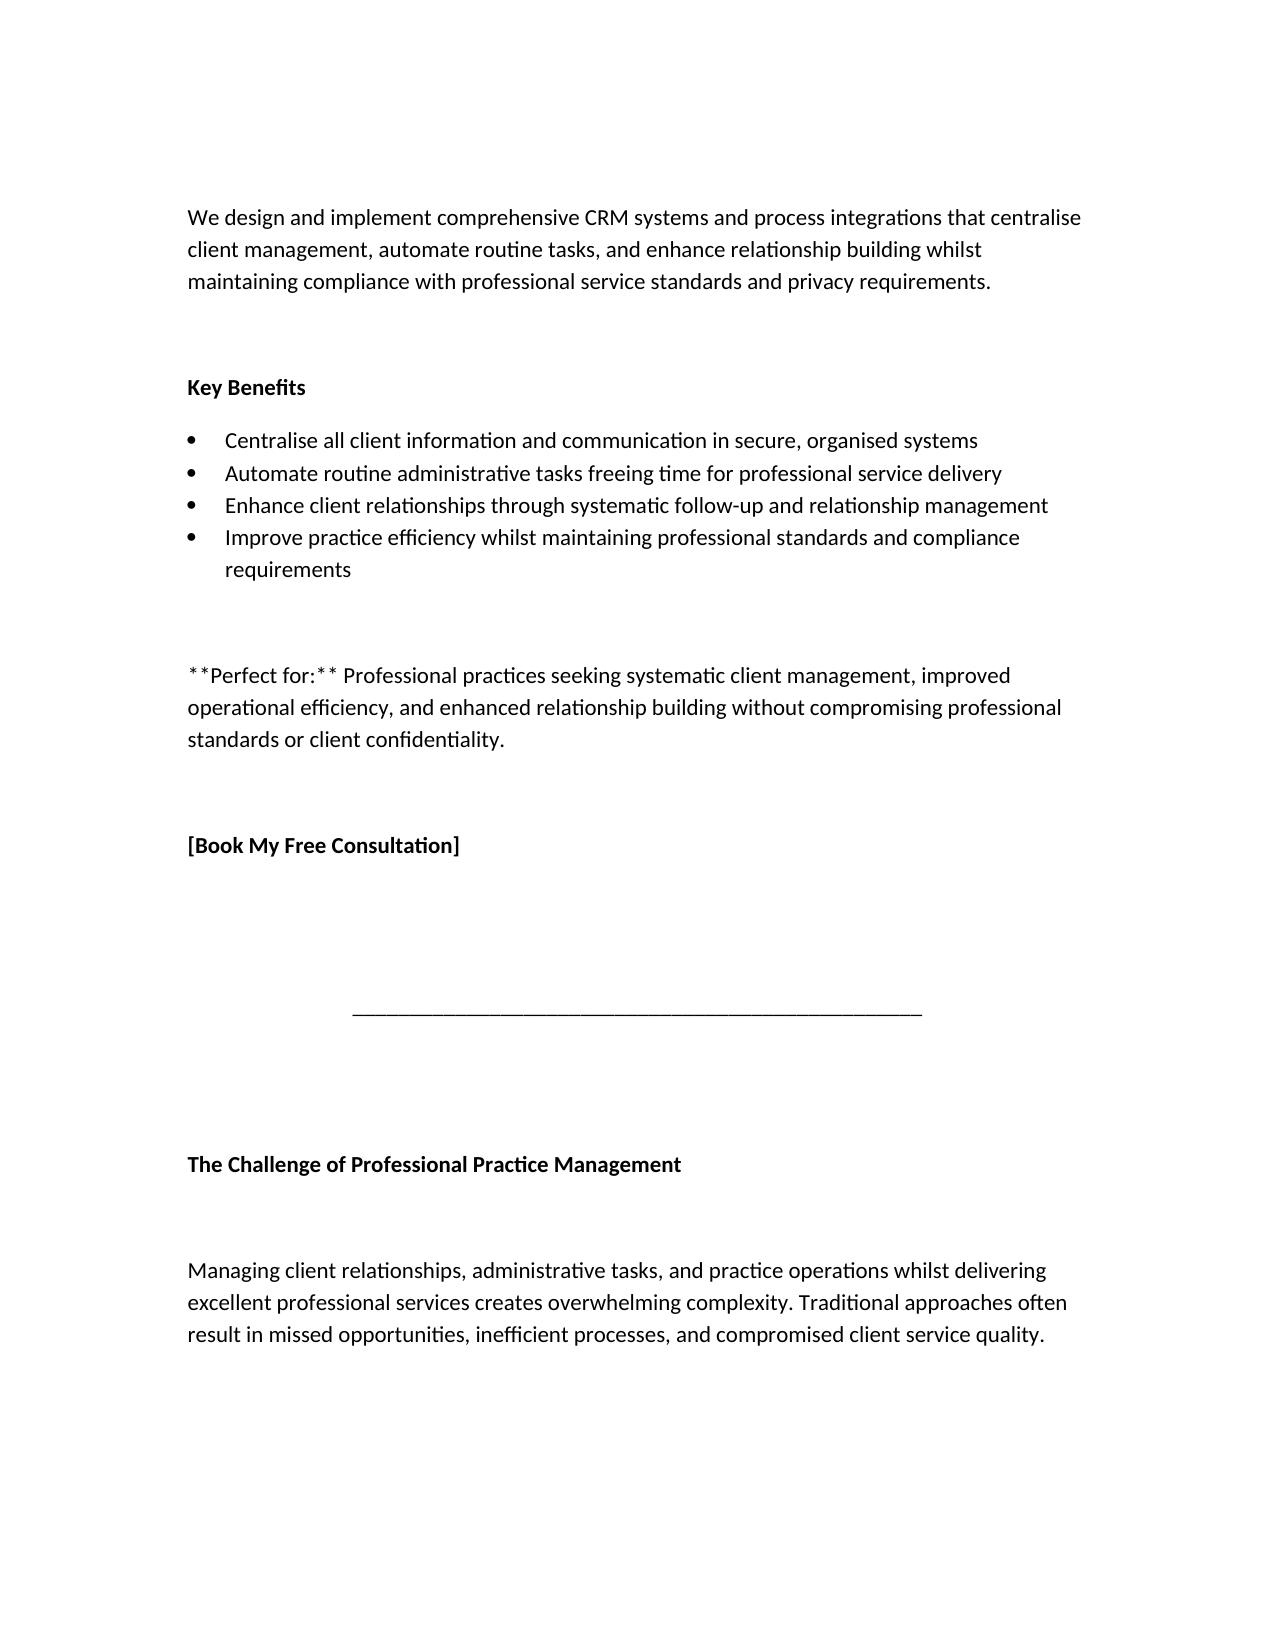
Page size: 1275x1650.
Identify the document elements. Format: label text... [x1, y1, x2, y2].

text Key Benefits [187, 373, 1087, 401]
text **Perfect for:** Professional practices seeking systematic client management, improved operational efficiency, and enhanced relationship building without compromising professional standards or client confidentiality. [187, 661, 1087, 754]
list Centralise all client information and communication in secure, organised systems [187, 426, 1087, 454]
list Automate routine administrative tasks freeing time for professional service delivery [187, 459, 1087, 487]
text __________________________________________________ [187, 991, 1087, 1019]
text Managing client relationships, administrative tasks, and practice operations whilst delivering excellent professional services creates overwhelming complexity. Traditional approaches often result in missed opportunities, inefficient processes, and compromised client service quality. [187, 1256, 1087, 1348]
list Enhance client relationships through systematic follow-up and relationship management [187, 491, 1087, 519]
text We design and implement comprehensive CRM systems and process integrations that centralise client management, automate routine tasks, and enhance relationship building whilst maintaining compliance with professional service standards and privacy requirements. [187, 203, 1087, 295]
list Improve practice efficiency whilst maintaining professional standards and compliance requirements [187, 523, 1087, 583]
text The Challenge of Professional Practice Management [187, 1150, 1087, 1178]
text [Book My Free Consultation] [187, 832, 1087, 860]
